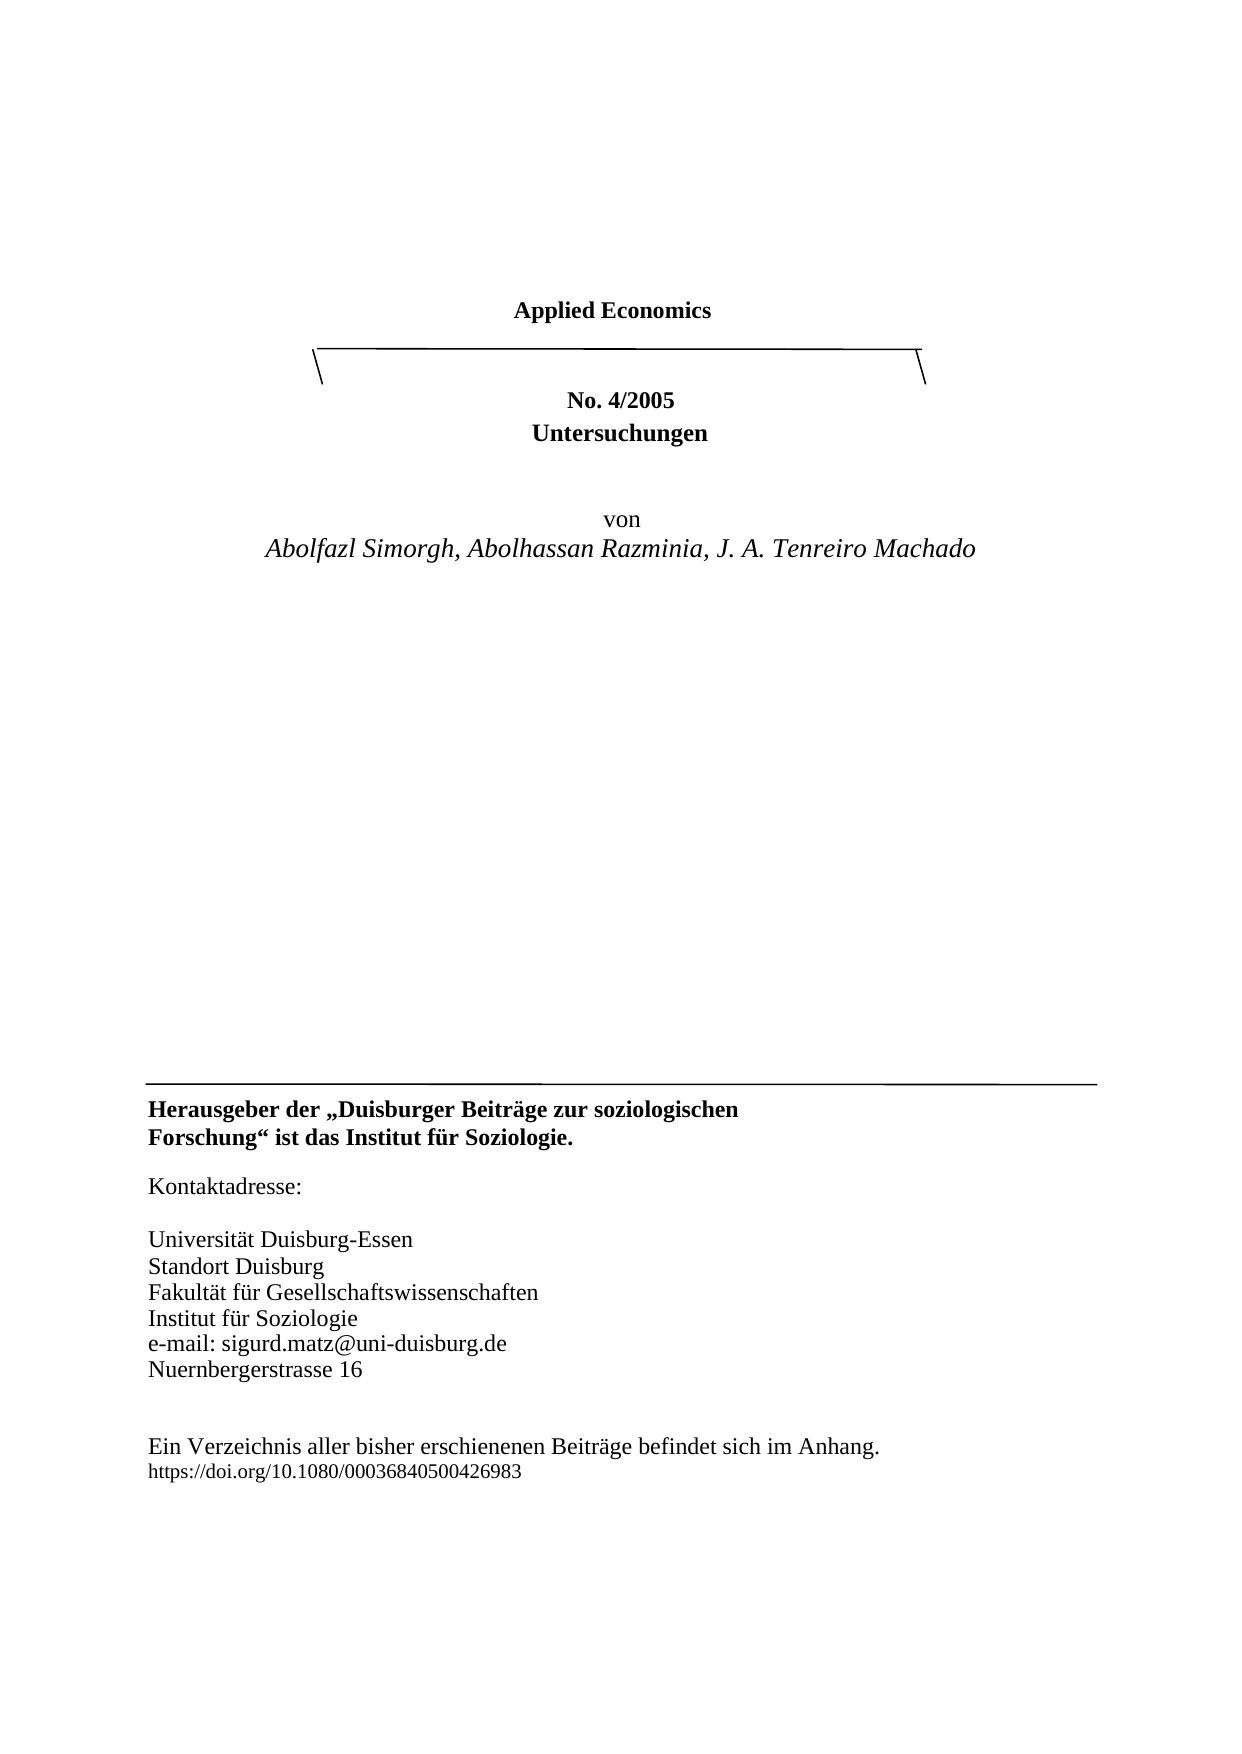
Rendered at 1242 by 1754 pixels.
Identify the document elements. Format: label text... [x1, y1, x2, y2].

text Applied Economics [148, 297, 1077, 324]
text No. 4/2005 [148, 386, 1094, 414]
text Untersuchungen [148, 418, 1092, 446]
text Standort Duisburg [148, 1253, 1092, 1280]
text Kontaktadresse: [148, 1172, 1092, 1199]
text https://doi.org/10.1080/00036840500426983 [148, 1459, 1092, 1483]
text Universität Duisburg-Essen [148, 1225, 1092, 1253]
text Abolfazl Simorgh, Abolhassan Razminia, J. A. Tenreiro Machado [148, 533, 1094, 564]
text Institut für Soziologie [148, 1306, 1092, 1332]
text von [148, 504, 1096, 533]
text Nuernbergerstrasse 16 [148, 1357, 443, 1383]
text Herausgeber der „Duisburger Beiträge zur soziologischen Forschung“ ist das Institut für Soziologie. [148, 1096, 837, 1150]
text Fakultät für Gesellschaftswissenschaften [148, 1280, 1092, 1306]
text Ein Verzeichnis aller bisher erschienenen Beiträge befindet sich im Anhang. [148, 1432, 1092, 1459]
text e-mail: sigurd.matz@uni-duisburg.de [148, 1332, 1092, 1357]
